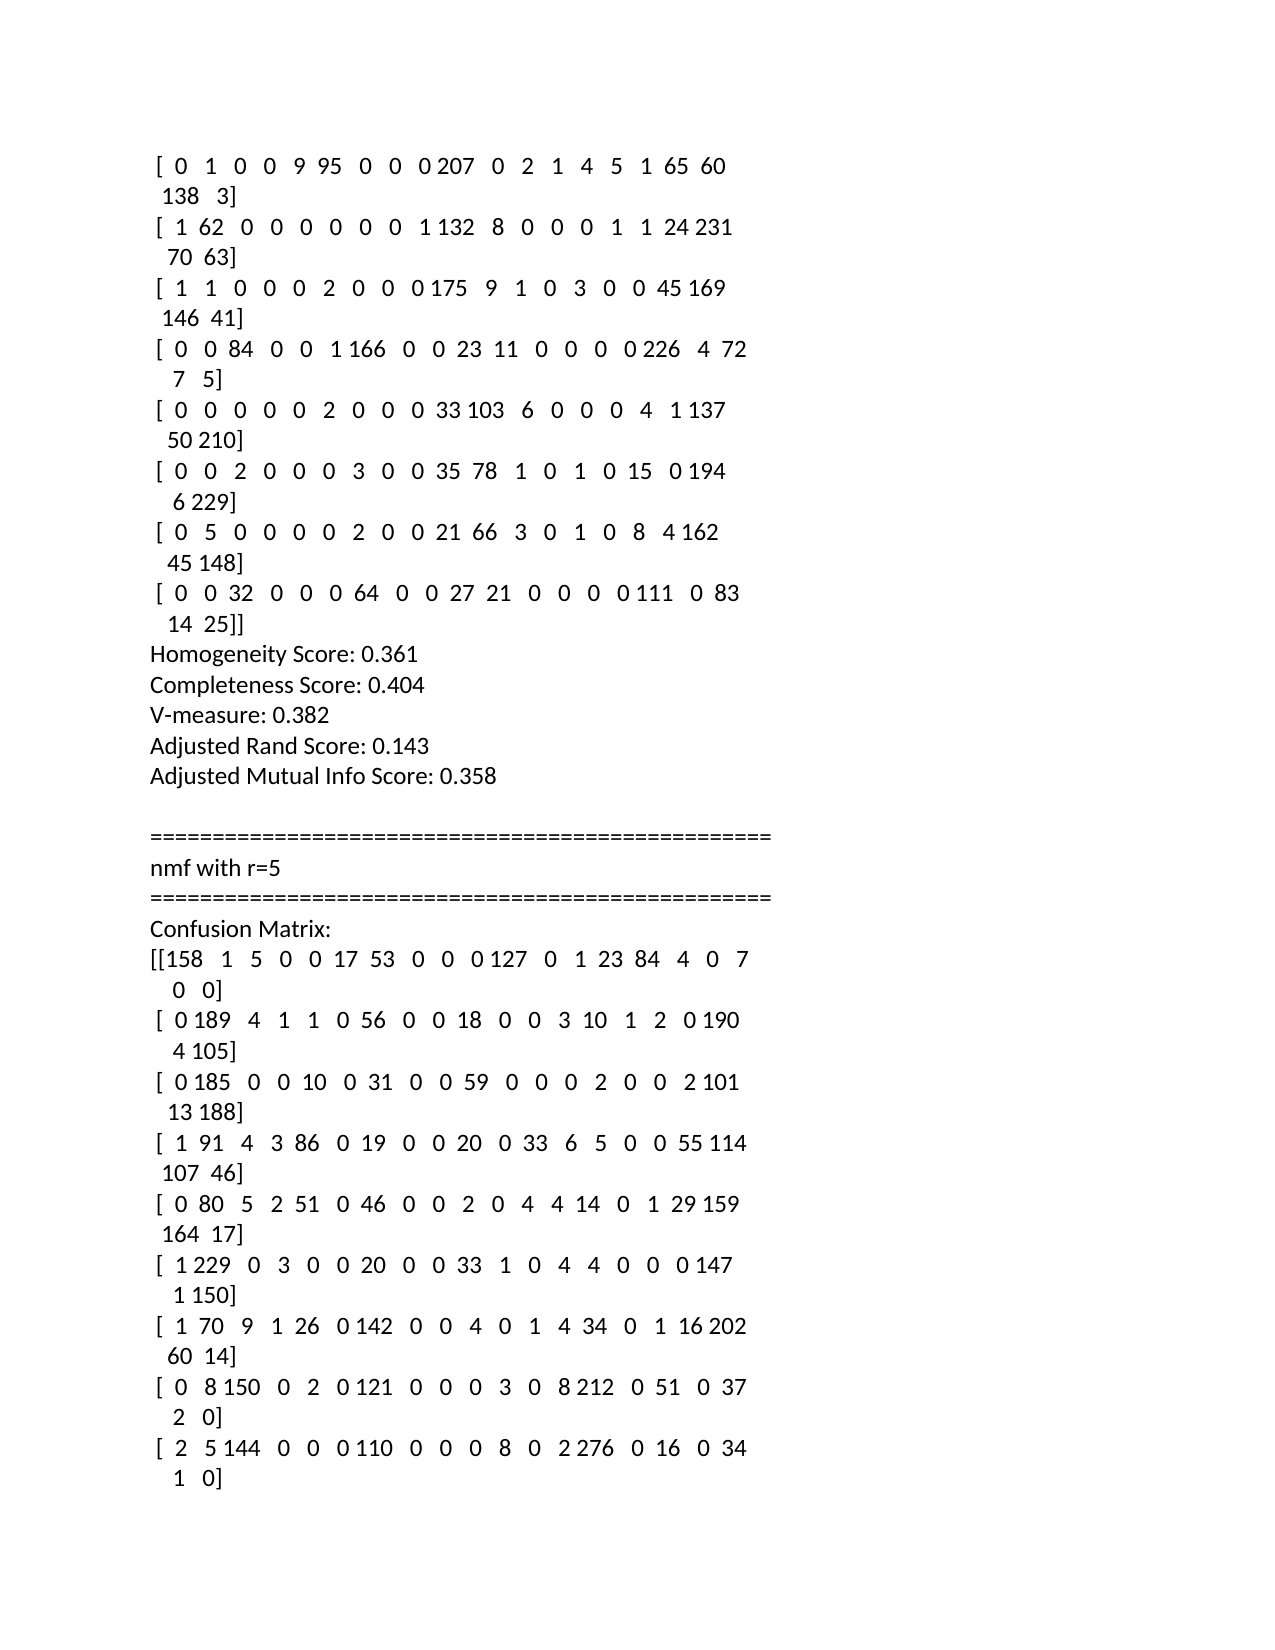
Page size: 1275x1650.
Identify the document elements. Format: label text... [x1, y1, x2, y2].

text Homogeneity Score: 0.361 [150, 638, 1125, 669]
text [ 0 1 0 0 9 95 0 0 0 207 0 2 1 4 5 1 65 60 [150, 150, 1125, 181]
text [ 0 0 2 0 0 0 3 0 0 35 78 1 0 1 0 15 0 194 [150, 455, 1125, 486]
text [ 1 1 0 0 0 2 0 0 0 175 9 1 0 3 0 0 45 169 [150, 272, 1125, 303]
text 60 14] [150, 1340, 1125, 1371]
text [ 1 229 0 3 0 0 20 0 0 33 1 0 4 4 0 0 0 147 [150, 1249, 1125, 1279]
text [ 0 185 0 0 10 0 31 0 0 59 0 0 0 2 0 0 2 101 [150, 1066, 1125, 1096]
text [ 2 5 144 0 0 0 110 0 0 0 8 0 2 276 0 16 0 34 [150, 1432, 1125, 1462]
text 14 25]] [150, 608, 1125, 638]
text [ 0 0 0 0 0 2 0 0 0 33 103 6 0 0 0 4 1 137 [150, 394, 1125, 425]
text V-measure: 0.382 [150, 699, 1125, 730]
text [ 0 0 84 0 0 1 166 0 0 23 11 0 0 0 0 226 4 72 [150, 333, 1125, 364]
text Adjusted Rand Score: 0.143 [150, 730, 1125, 760]
text Confusion Matrix: [150, 913, 1125, 943]
text [ 1 62 0 0 0 0 0 0 1 132 8 0 0 0 1 1 24 231 [150, 211, 1125, 242]
text 2 0] [150, 1401, 1125, 1432]
text [ 1 91 4 3 86 0 19 0 0 20 0 33 6 5 0 0 55 114 [150, 1127, 1125, 1157]
text [ 0 8 150 0 2 0 121 0 0 0 3 0 8 212 0 51 0 37 [150, 1371, 1125, 1401]
text 6 229] [150, 486, 1125, 516]
text Adjusted Mutual Info Score: 0.358 [150, 760, 1125, 791]
text [ 0 5 0 0 0 0 2 0 0 21 66 3 0 1 0 8 4 162 [150, 516, 1125, 547]
text 4 105] [150, 1035, 1125, 1066]
text 45 148] [150, 547, 1125, 577]
text 50 210] [150, 425, 1125, 455]
text 164 17] [150, 1218, 1125, 1249]
text 70 63] [150, 242, 1125, 272]
text 13 188] [150, 1096, 1125, 1127]
text 1 150] [150, 1279, 1125, 1310]
text nmf with r=5 [150, 852, 1125, 882]
text Completeness Score: 0.404 [150, 669, 1125, 699]
text [ 0 189 4 1 1 0 56 0 0 18 0 0 3 10 1 2 0 190 [150, 1004, 1125, 1035]
text 1 0] [150, 1462, 1125, 1493]
text 138 3] [150, 181, 1125, 211]
text 107 46] [150, 1157, 1125, 1188]
text [ 0 0 32 0 0 0 64 0 0 27 21 0 0 0 0 111 0 83 [150, 577, 1125, 608]
text 0 0] [150, 974, 1125, 1004]
text 146 41] [150, 303, 1125, 333]
text ================================================== [150, 821, 1125, 852]
text 7 5] [150, 364, 1125, 394]
text [ 1 70 9 1 26 0 142 0 0 4 0 1 4 34 0 1 16 202 [150, 1310, 1125, 1340]
text [[158 1 5 0 0 17 53 0 0 0 127 0 1 23 84 4 0 7 [150, 943, 1125, 974]
text ================================================== [150, 882, 1125, 913]
text [ 0 80 5 2 51 0 46 0 0 2 0 4 4 14 0 1 29 159 [150, 1188, 1125, 1218]
